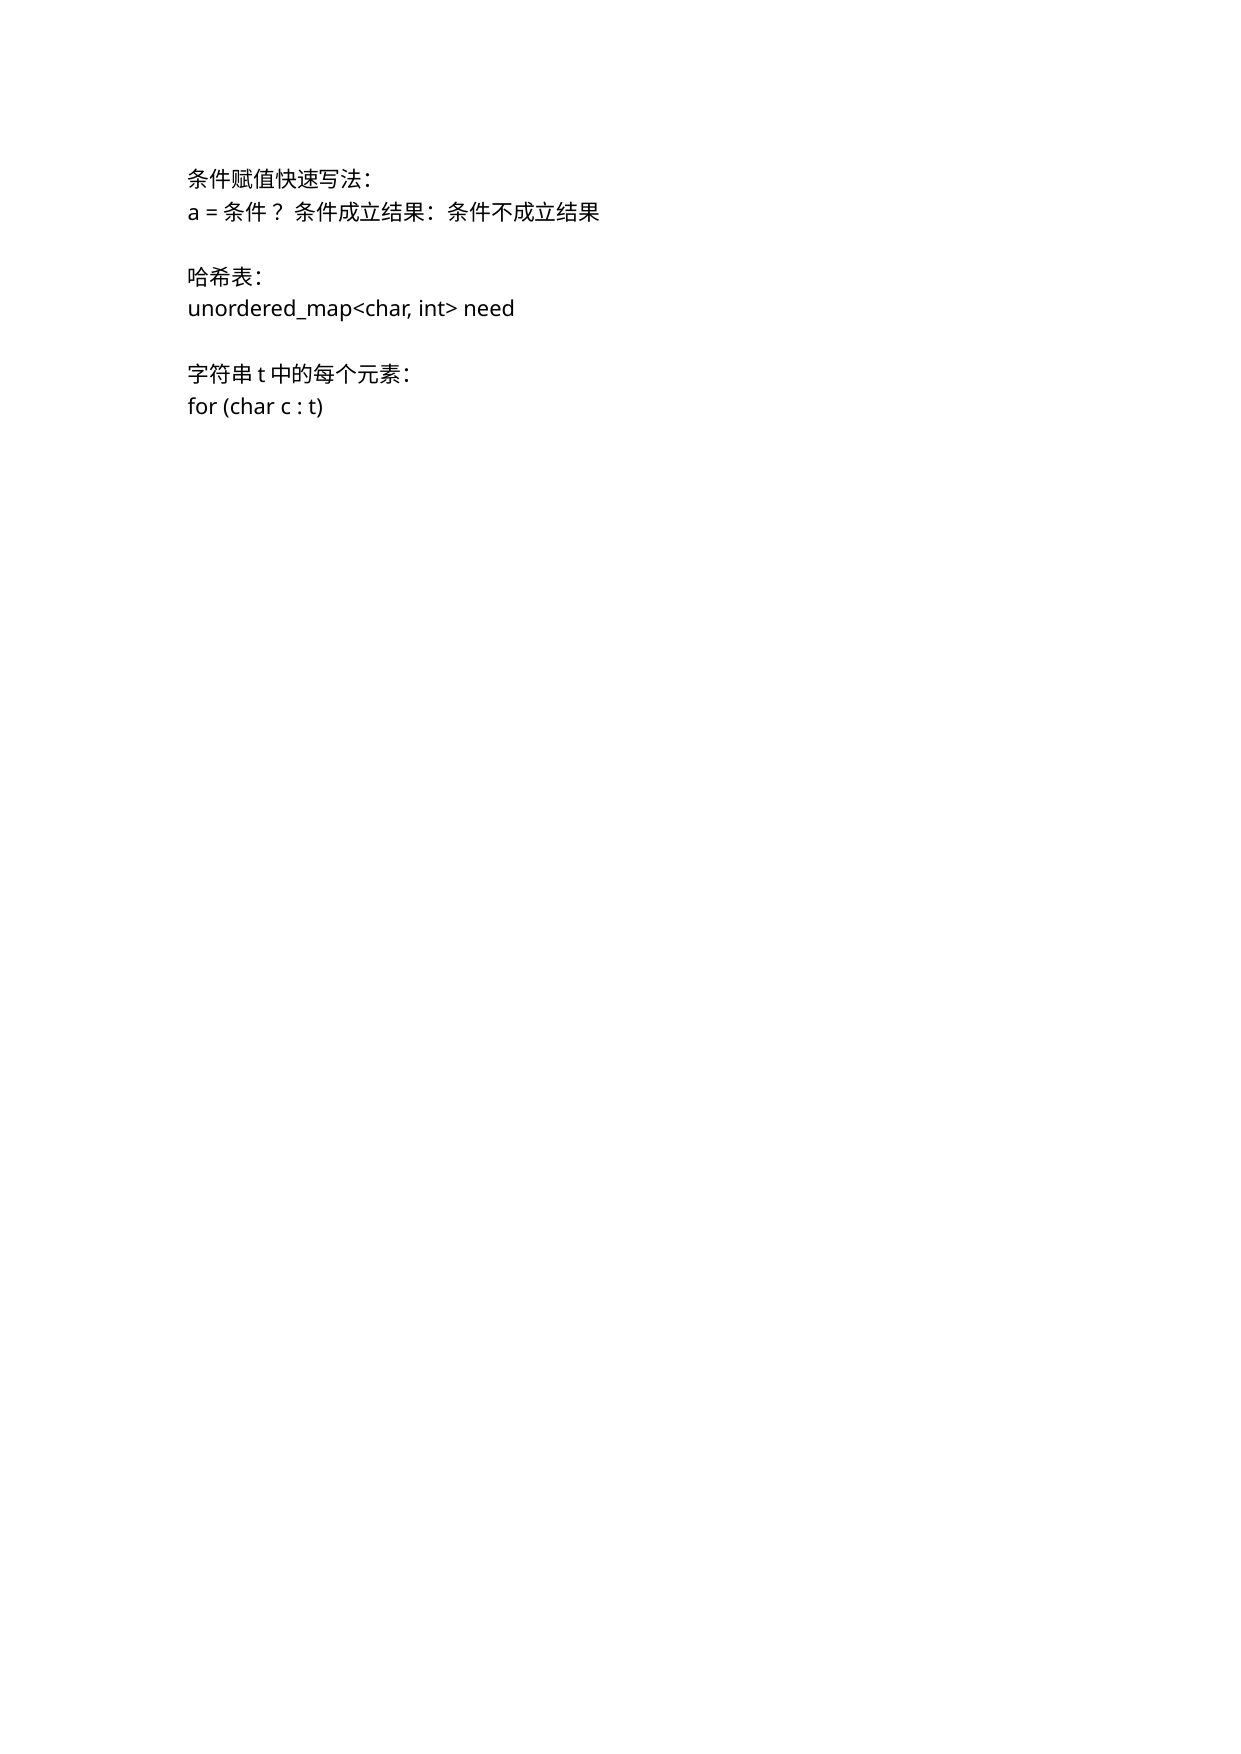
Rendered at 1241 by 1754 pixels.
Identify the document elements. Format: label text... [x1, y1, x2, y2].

text for (char c : t) [187, 389, 1053, 422]
text 条件赋值快速写法： [187, 162, 1053, 194]
text 哈希表： [187, 259, 1053, 292]
text a = 条件 ？条件成立结果：条件不成立结果 [187, 194, 1053, 227]
text 字符串t中的每个元素： [187, 357, 1053, 389]
text unordered_map<char, int> need [187, 292, 1053, 324]
